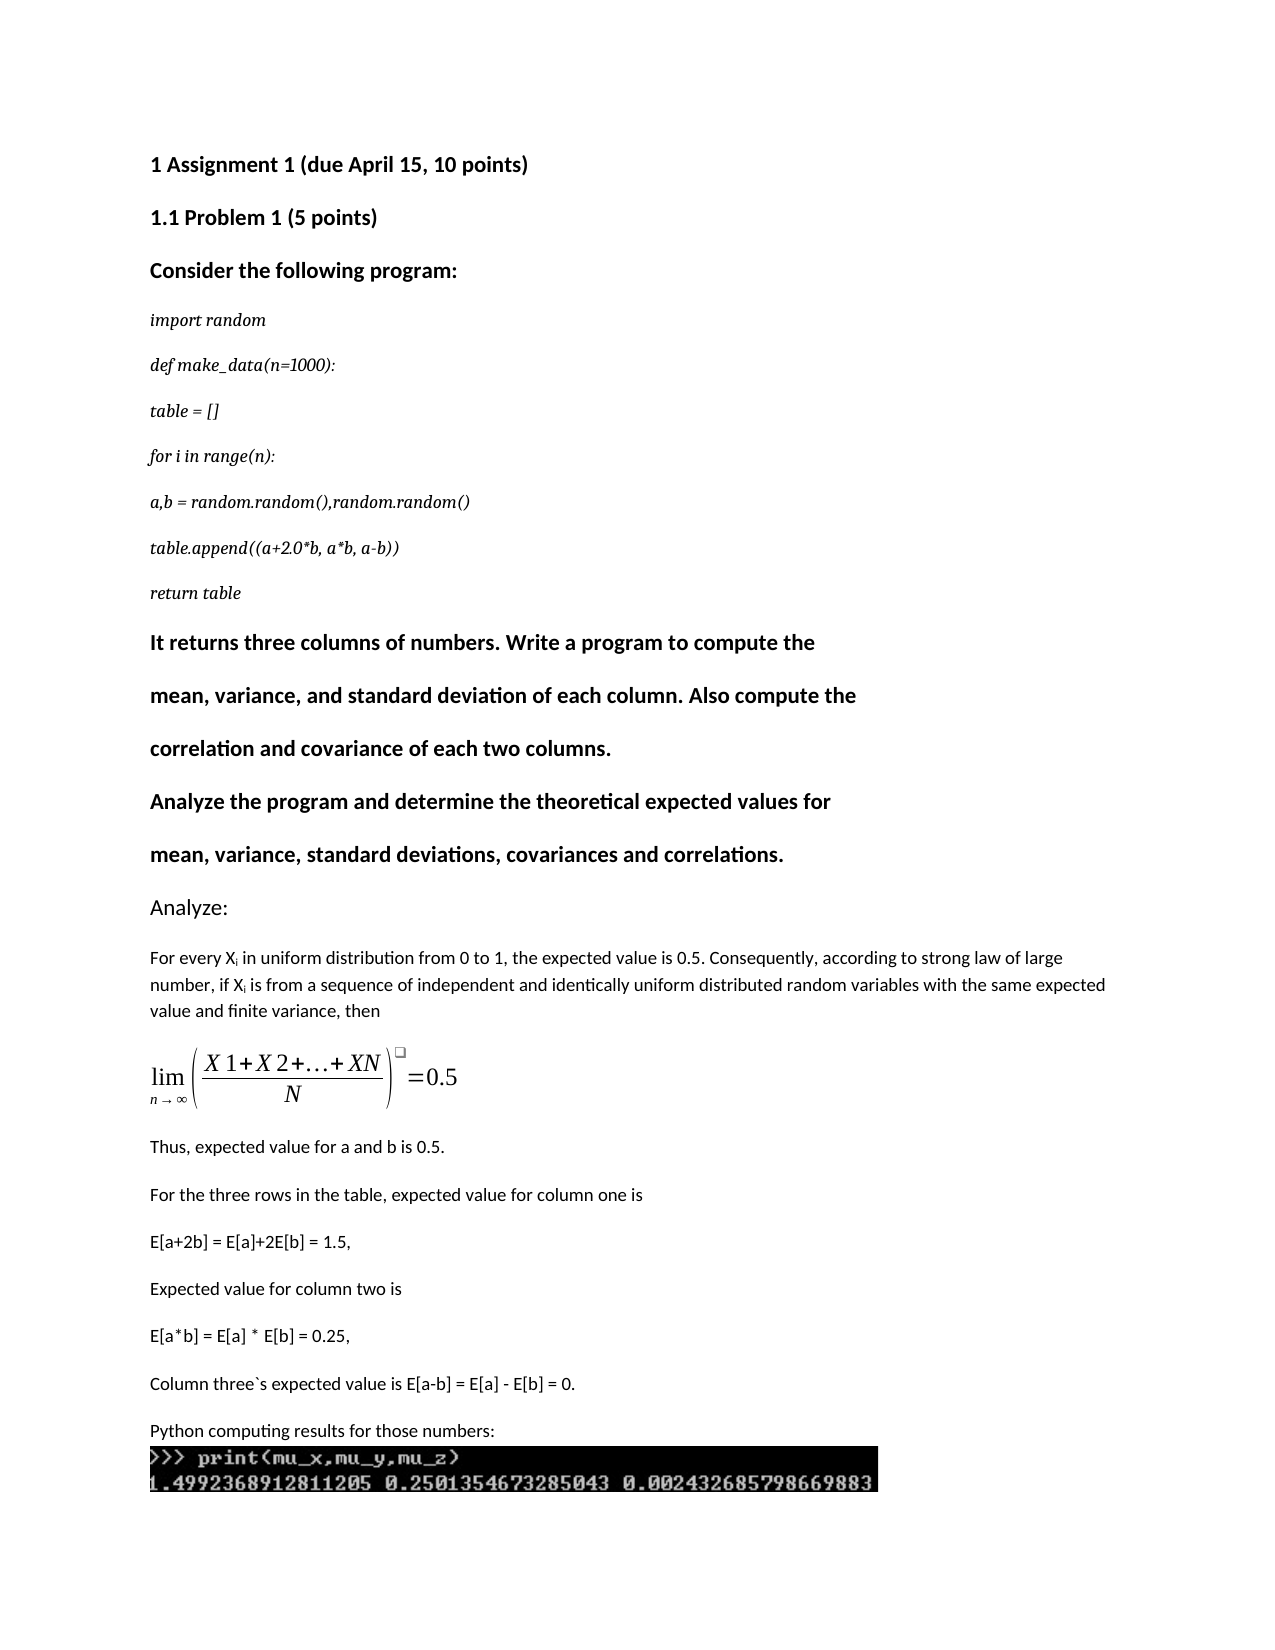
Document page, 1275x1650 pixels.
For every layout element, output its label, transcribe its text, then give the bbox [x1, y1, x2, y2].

text Expected value for column two is [150, 1277, 1125, 1300]
text mean, variance, and standard deviation of each column. Also compute the [150, 681, 1125, 709]
text Analyze: [150, 893, 1125, 922]
text Analyze the program and determine the theoretical expected values for [150, 787, 1125, 816]
text a,b = random.random(),random.random() [150, 492, 1125, 513]
text return table [150, 583, 1125, 604]
picture [150, 1446, 879, 1492]
text It returns three columns of numbers. Write a program to compute the [150, 628, 1125, 656]
text table.append((a+2.0*b, a*b, a-b)) [150, 537, 1125, 559]
text For every Xi in uniform distribution from 0 to 1, the expected value is 0.5. Consequently, according to strong law of large number, if Xi is from a sequence of independent and identically uniform distributed random variables with the same expected value and finite variance, then [150, 947, 1125, 1022]
text E[a+2b] = E[a]+2E[b] = 1.5, [150, 1230, 1125, 1253]
text Column three`s expected value is E[a-b] = E[a] - E[b] = 0. [150, 1372, 1125, 1394]
text 1.1 Problem 1 (5 points) [150, 203, 1125, 231]
text For the three rows in the table, expected value for column one is [150, 1183, 1125, 1206]
text def make_data(n=1000): [150, 355, 1125, 376]
text import random [150, 309, 1125, 331]
text Consider the following program: [150, 256, 1125, 284]
text mean, variance, standard deviations, covariances and correlations. [150, 841, 1125, 868]
text Thus, expected value for a and b is 0.5. [150, 1136, 1125, 1159]
text E[a*b] = E[a] * E[b] = 0.25, [150, 1324, 1125, 1347]
text 1 Assignment 1 (due April 15, 10 points) [150, 150, 1125, 178]
text correlation and covariance of each two columns. [150, 734, 1125, 762]
text for i in range(n): [150, 446, 1125, 467]
text table = [] [150, 400, 1125, 422]
